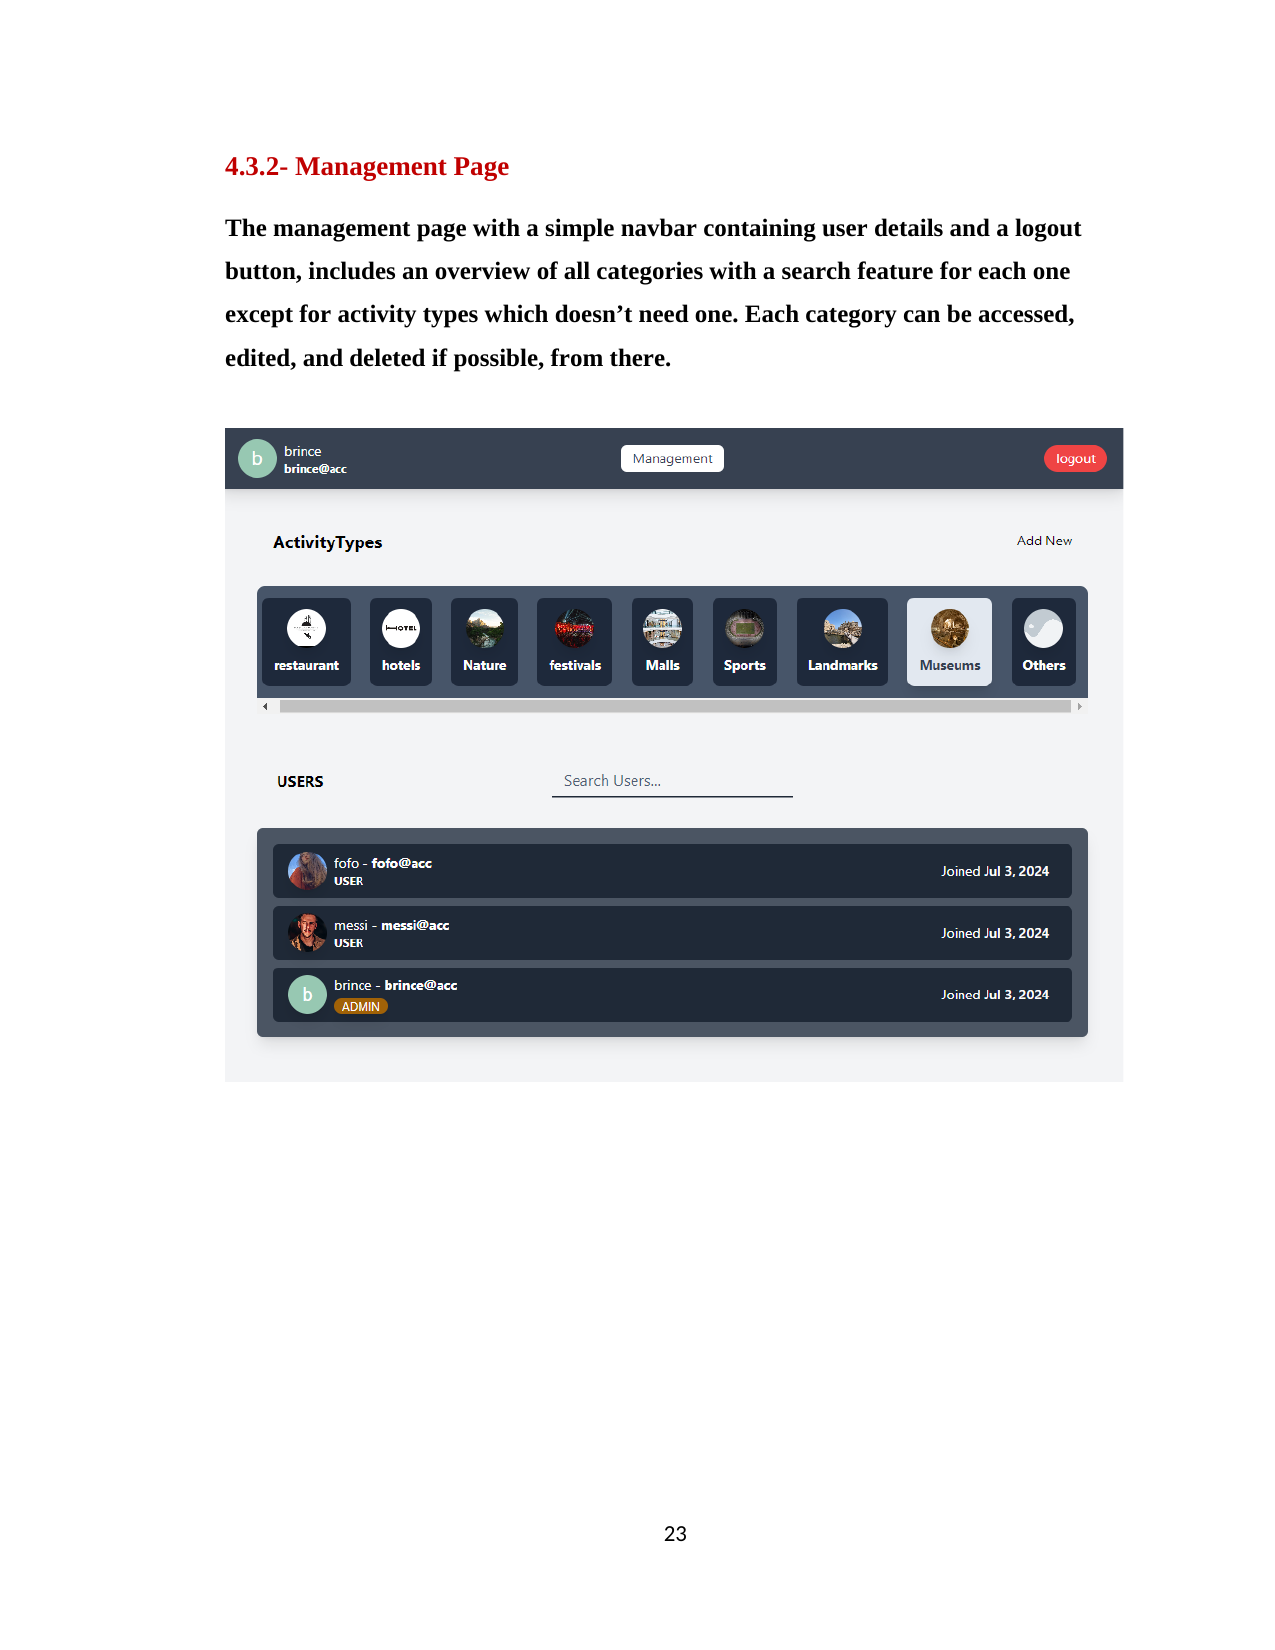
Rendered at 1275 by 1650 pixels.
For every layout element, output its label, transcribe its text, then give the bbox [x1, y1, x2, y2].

text The management page with a simple navbar containing user details and a logout button, includes an overview of all categories with a search feature for each one except for activity types which doesn’t need one. Each category can be accessed, edited, and deleted if possible, from there. [225, 213, 1125, 371]
picture [225, 428, 1124, 1082]
text 4.3.2- Management Page [225, 150, 1125, 181]
